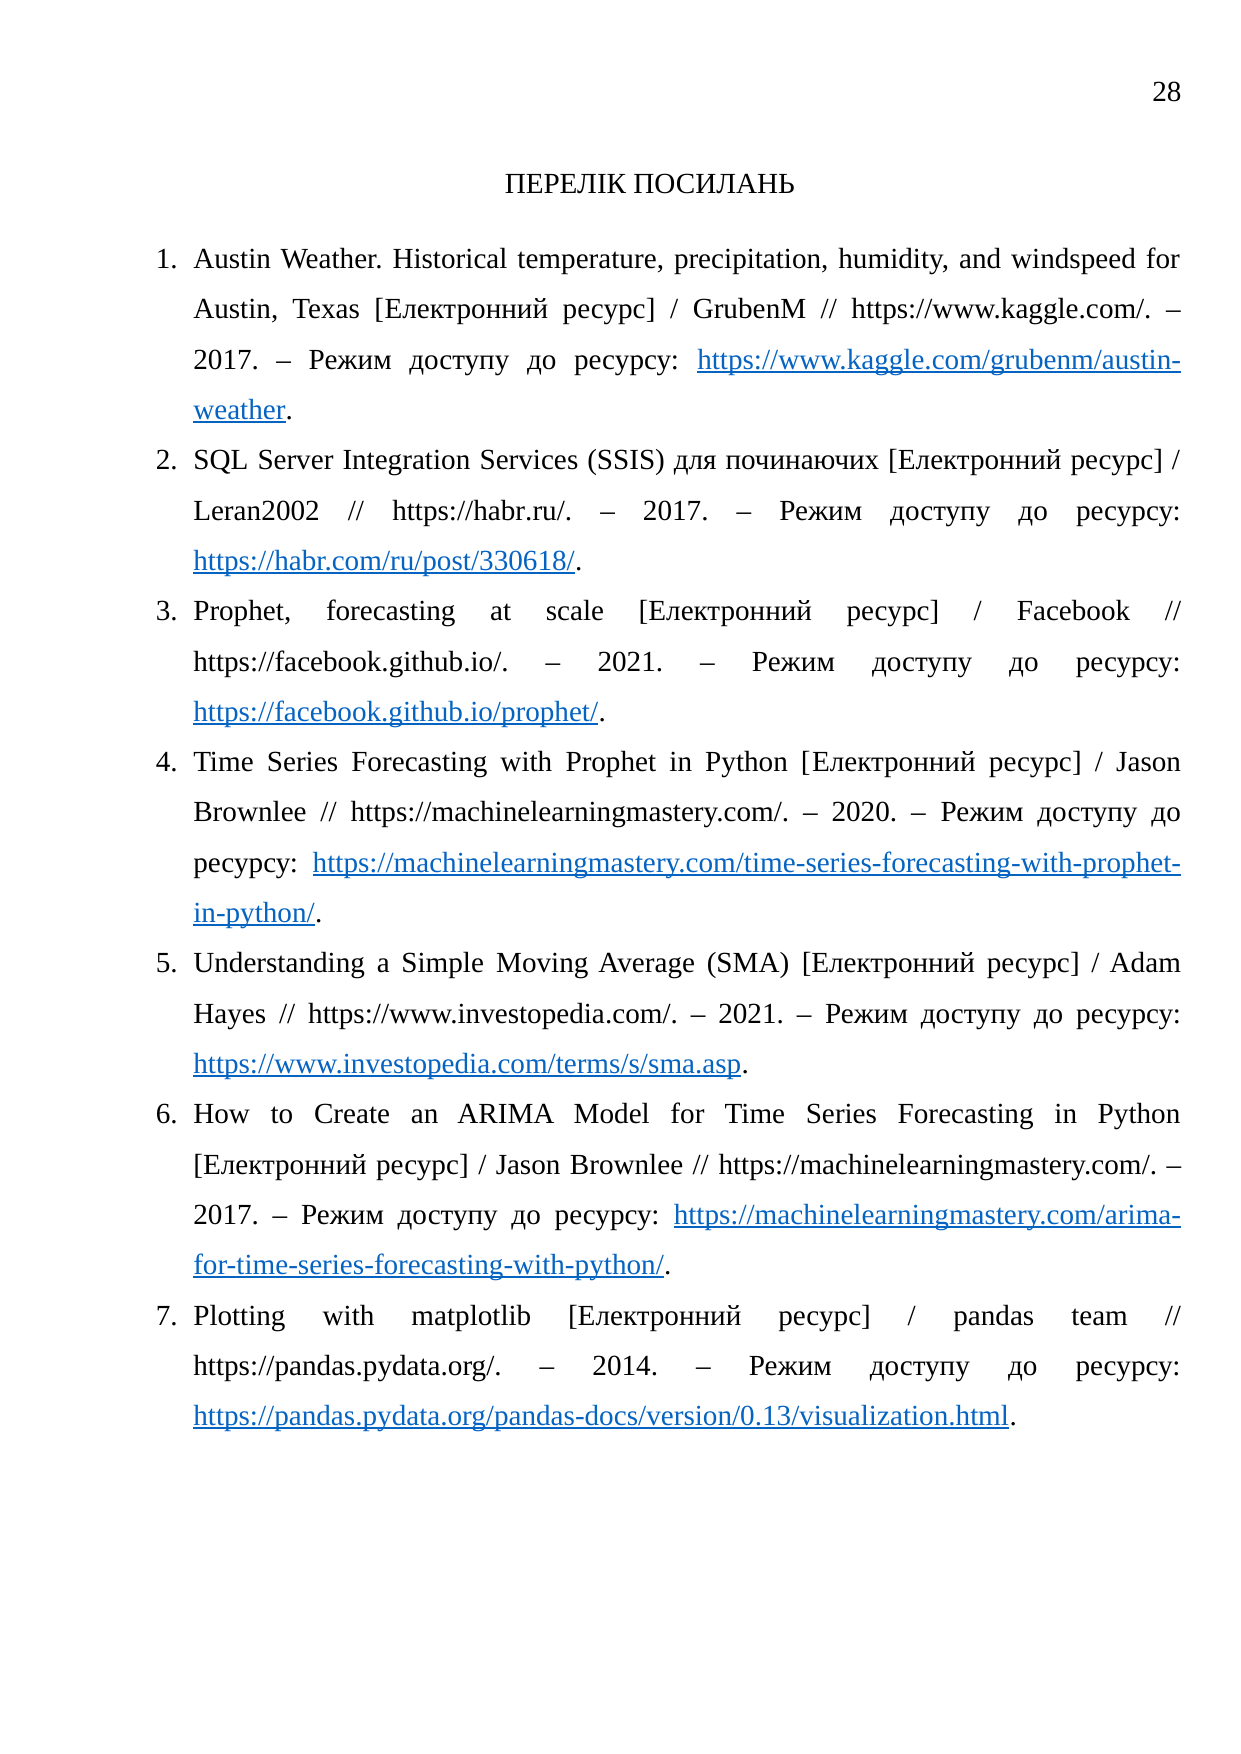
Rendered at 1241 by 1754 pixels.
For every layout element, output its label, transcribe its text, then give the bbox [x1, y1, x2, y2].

list SQL Server Integration Services (SSIS) для починаючих [Електронний ресурс] / Leran2002 // https://habr.ru/. – 2017. – Режим доступу до ресурсу: https://habr.com/ru/post/330618/. [156, 442, 1181, 577]
list Prophet, forecasting at scale [Електронний ресурс] / Facebook // https://facebook.github.io/. – 2021. – Режим доступу до ресурсу: https://facebook.github.io/prophet/. [156, 593, 1181, 727]
list Understanding a Simple Moving Average (SMA) [Електронний ресурс] / Adam Hayes // https://www.investopedia.com/. – 2021. – Режим доступу до ресурсу: https://www.investopedia.com/terms/s/sma.asp. [156, 946, 1181, 1080]
text ПЕРЕЛІК ПОСИЛАНЬ [118, 166, 1181, 199]
list Time Series Forecasting with Prophet in Python [Електронний ресурс] / Jason Brownlee // https://machinelearningmastery.com/. – 2020. – Режим доступу до ресурсу: https://machinelearningmastery.com/time-series-forecasting-with-prophet-in-python/. [156, 744, 1181, 929]
list How to Create an ARIMA Model for Time Series Forecasting in Python [Електронний ресурс] / Jason Brownlee // https://machinelearningmastery.com/. – 2017. – Режим доступу до ресурсу: https://machinelearningmastery.com/arima-for-time-series-forecasting-with-python/. [156, 1096, 1181, 1281]
list Austin Weather. Historical temperature, precipitation, humidity, and windspeed for Austin, Texas [Електронний ресурс] / GrubenM // https://www.kaggle.com/. – 2017. – Режим доступу до ресурсу: https://www.kaggle.com/grubenm/austin-weather. [156, 241, 1181, 426]
list Plotting with matplotlib [Електронний ресурс] / pandas team // https://pandas.pydata.org/. – 2014. – Режим доступу до ресурсу: https://pandas.pydata.org/pandas-docs/version/0.13/visualization.html. [156, 1298, 1181, 1432]
